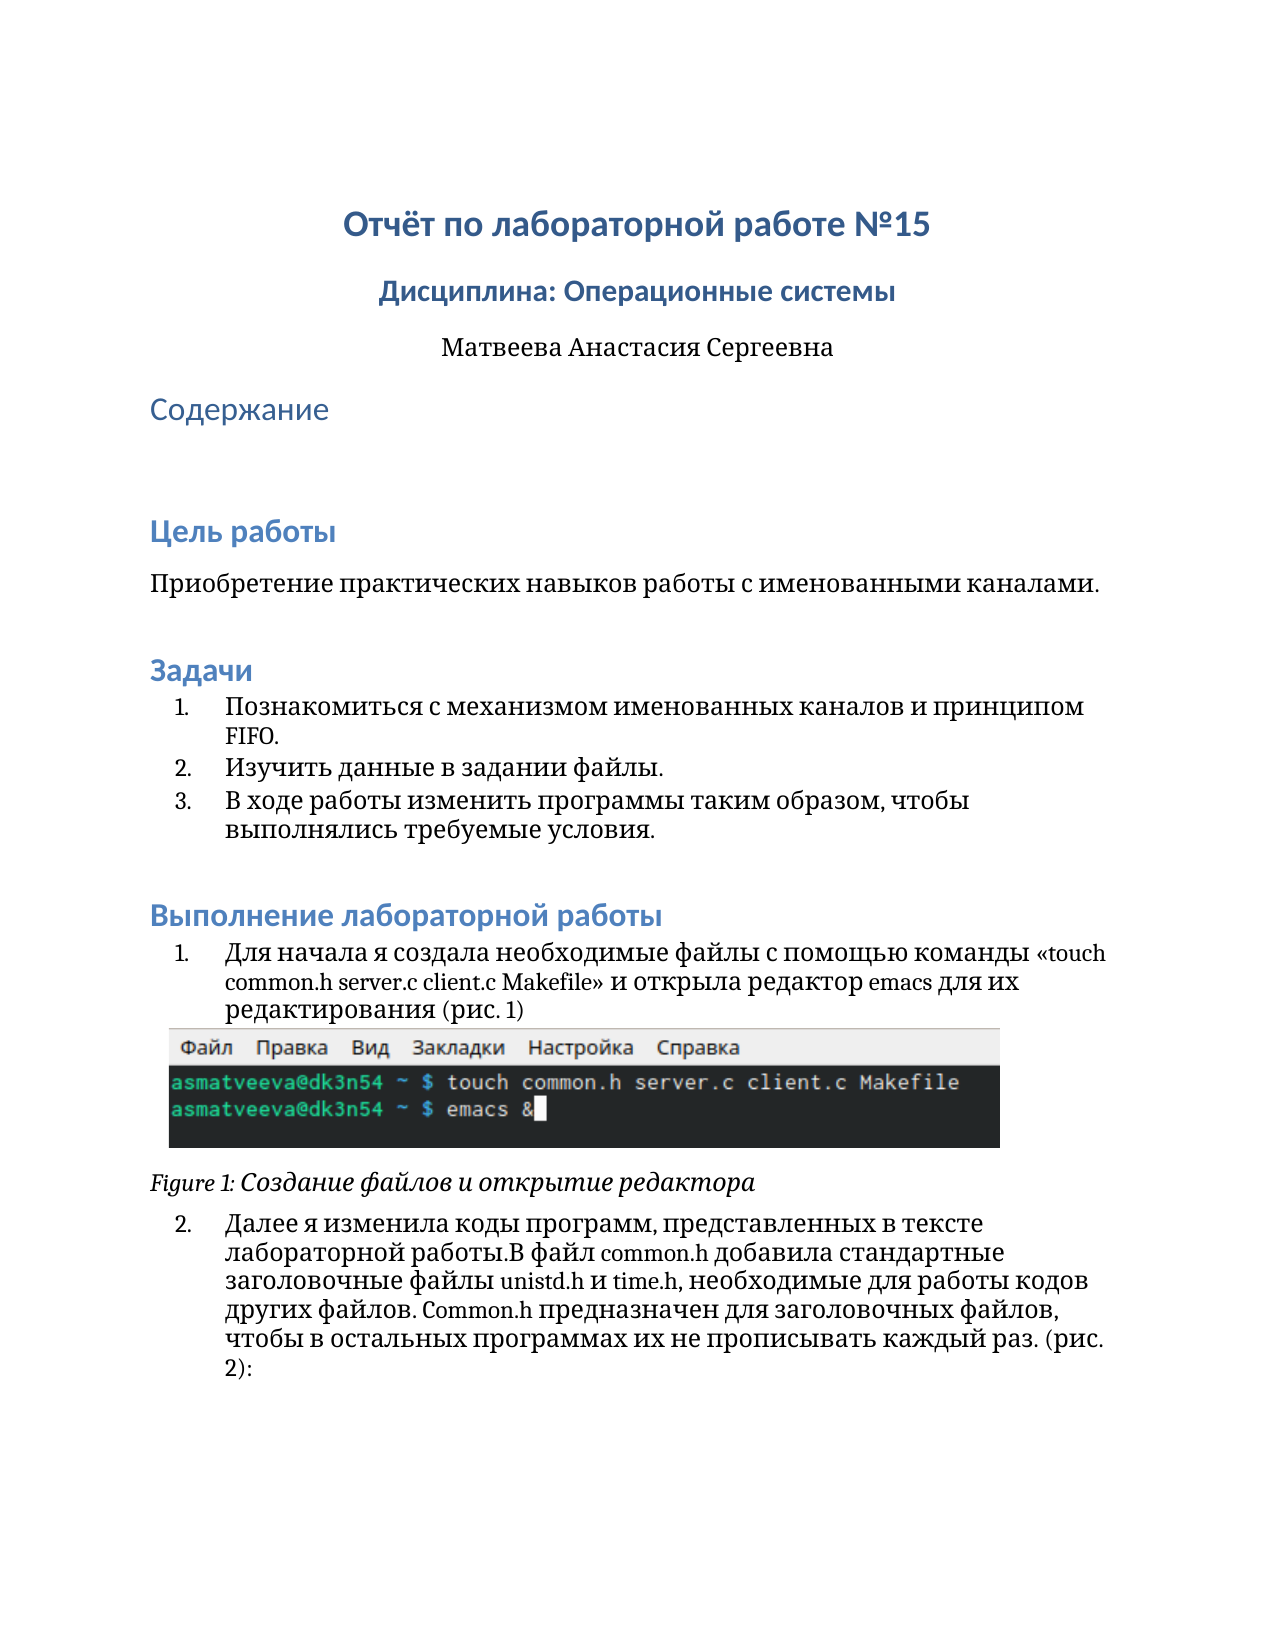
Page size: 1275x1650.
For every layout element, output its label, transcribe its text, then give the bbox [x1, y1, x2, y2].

text Приобретение практических навыков работы с именованными каналами. [150, 570, 1125, 599]
text Матвеева Анастасия Сергеевна [150, 334, 1125, 363]
list Изучить данные в задании файлы. [175, 754, 1125, 783]
list Далее я изменила коды программ, представленных в тексте лабораторной работы.В файл common.h добавила стандартные заголовочные файлы unistd.h и time.h, необходимые для работы кодов других файлов. Common.h предназначен для заголовочных файлов, чтобы в остальных программах их не прописывать каждый раз. (рис. 2): [175, 1210, 1125, 1382]
subtitle Выполнение лабораторной работы [150, 894, 1125, 935]
list В ходе работы изменить программы таким образом, чтобы выполнялись требуемые условия. [175, 787, 1125, 844]
text Figure 1: Создание файлов и открытие редактора [150, 1168, 1125, 1197]
picture [168, 1028, 1000, 1148]
subtitle Цель работы [150, 510, 1125, 551]
list Для начала я создала необходимые файлы с помощью команды «touch common.h server.c client.c Makefile» и открыла редактор emacs для их редактирования (рис. 1) [175, 939, 1125, 1025]
subtitle Задачи [150, 649, 1125, 689]
subtitle Дисциплина: Операционные системы [150, 271, 1125, 309]
title Отчёт по лабораторной работе №15 [150, 200, 1125, 246]
list Познакомиться с механизмом именованных каналов и принципом FIFO. [175, 693, 1125, 751]
